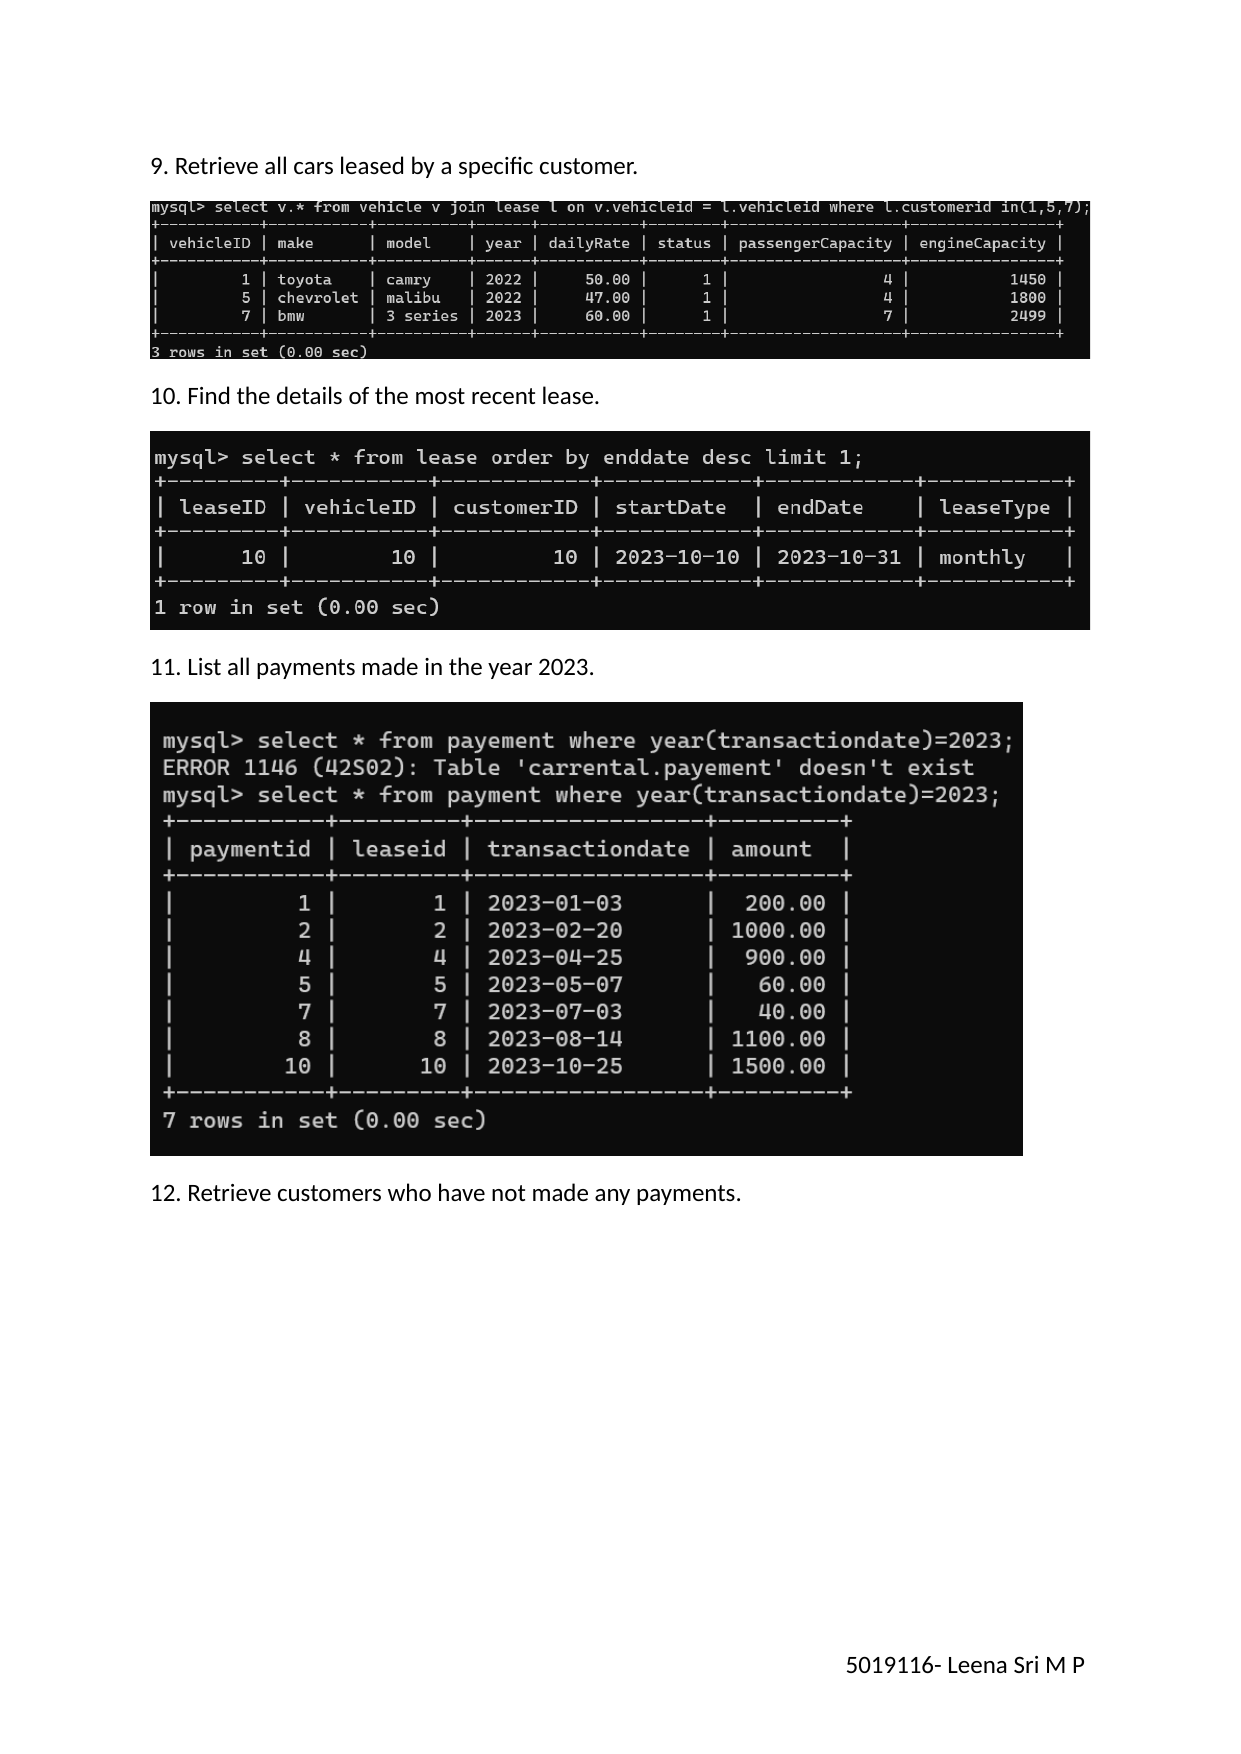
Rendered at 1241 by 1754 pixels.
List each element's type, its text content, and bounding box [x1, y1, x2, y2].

text 10. Find the details of the most recent lease. [150, 380, 1090, 410]
picture [150, 431, 1091, 630]
picture [150, 201, 1091, 359]
text 12. Retrieve customers who have not made any payments. [150, 1177, 1090, 1207]
text 9. Retrieve all cars leased by a specific customer. [150, 150, 1090, 181]
picture [150, 702, 1023, 1156]
text 11. List all payments made in the year 2023. [150, 651, 1090, 681]
